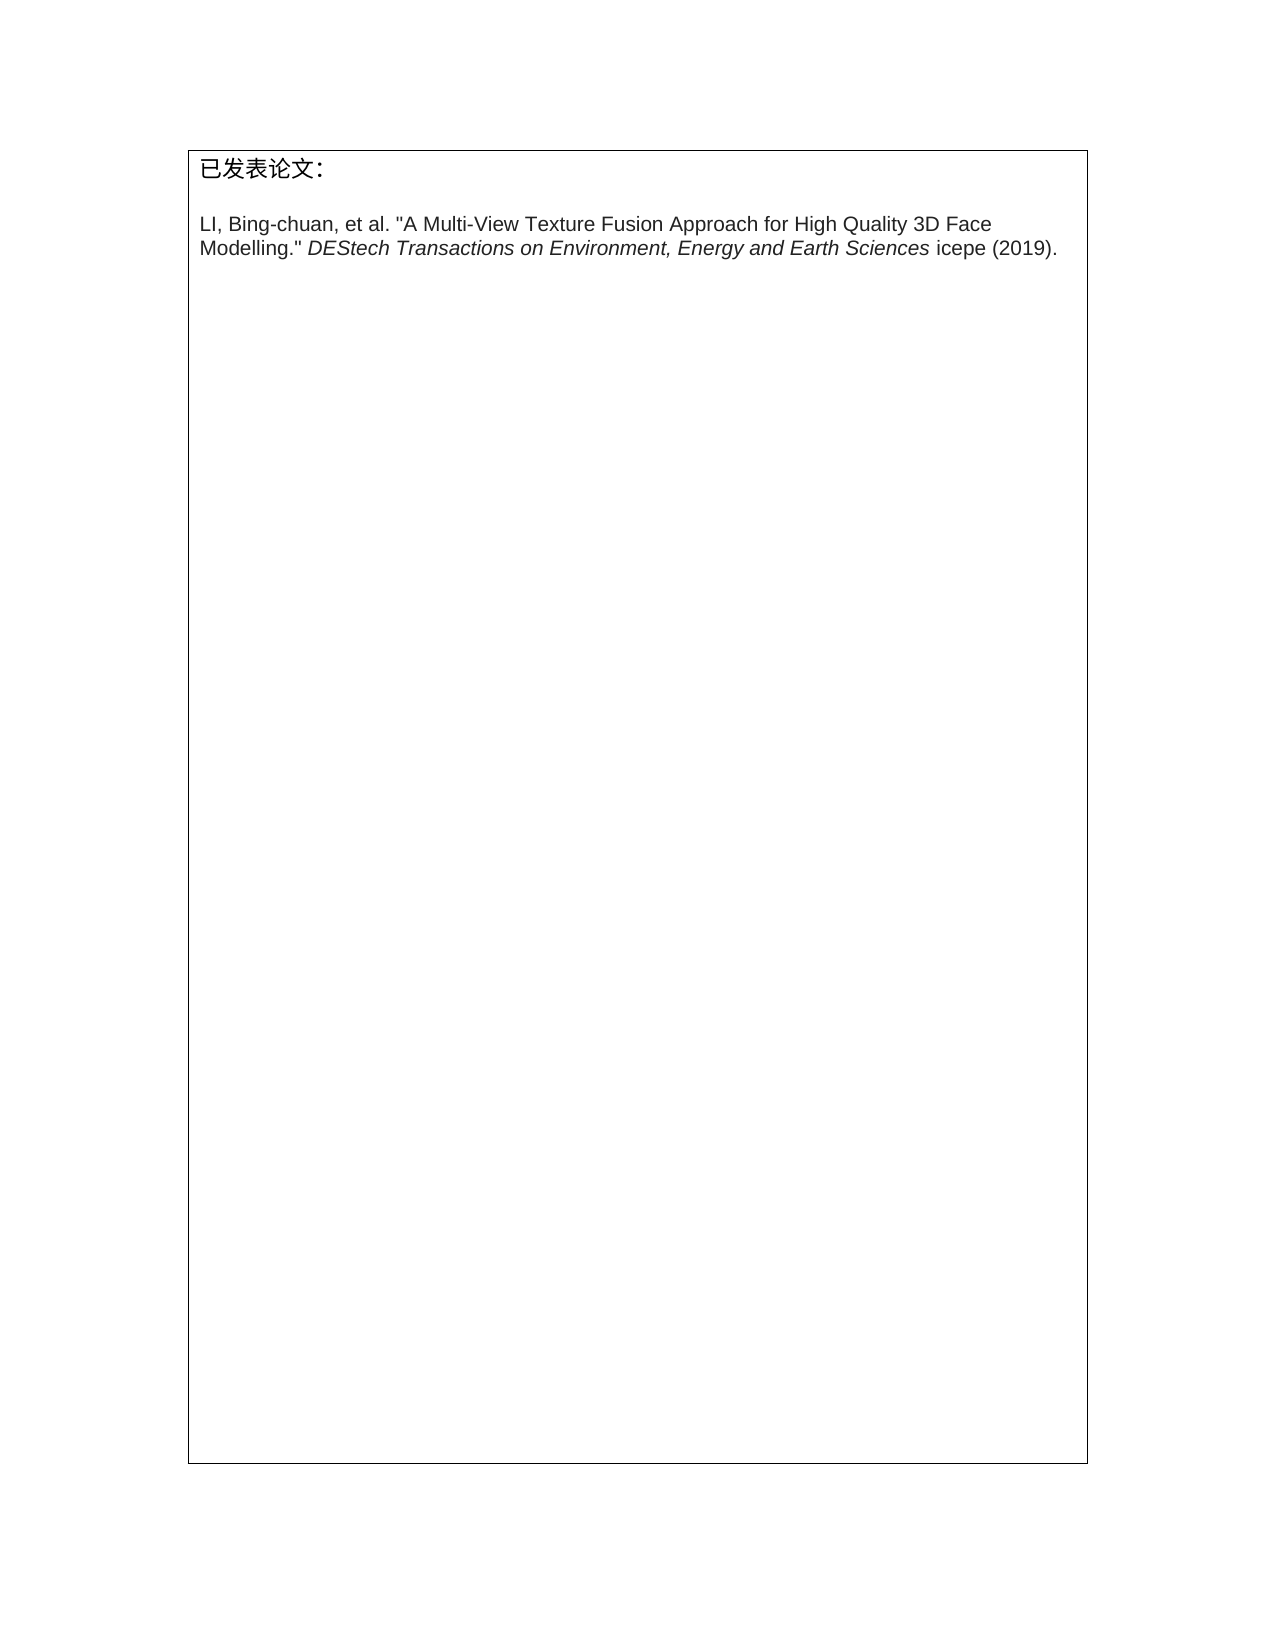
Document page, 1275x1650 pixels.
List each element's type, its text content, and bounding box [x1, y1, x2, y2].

table_header 已发表论文： LI, Bing-chuan, et al. "A Multi-View Texture Fusion Approach for High Quality 3D Face Modelling." DEStech Transactions on Environment, Energy and Earth Sciences icepe (2019). [189, 151, 1087, 1463]
